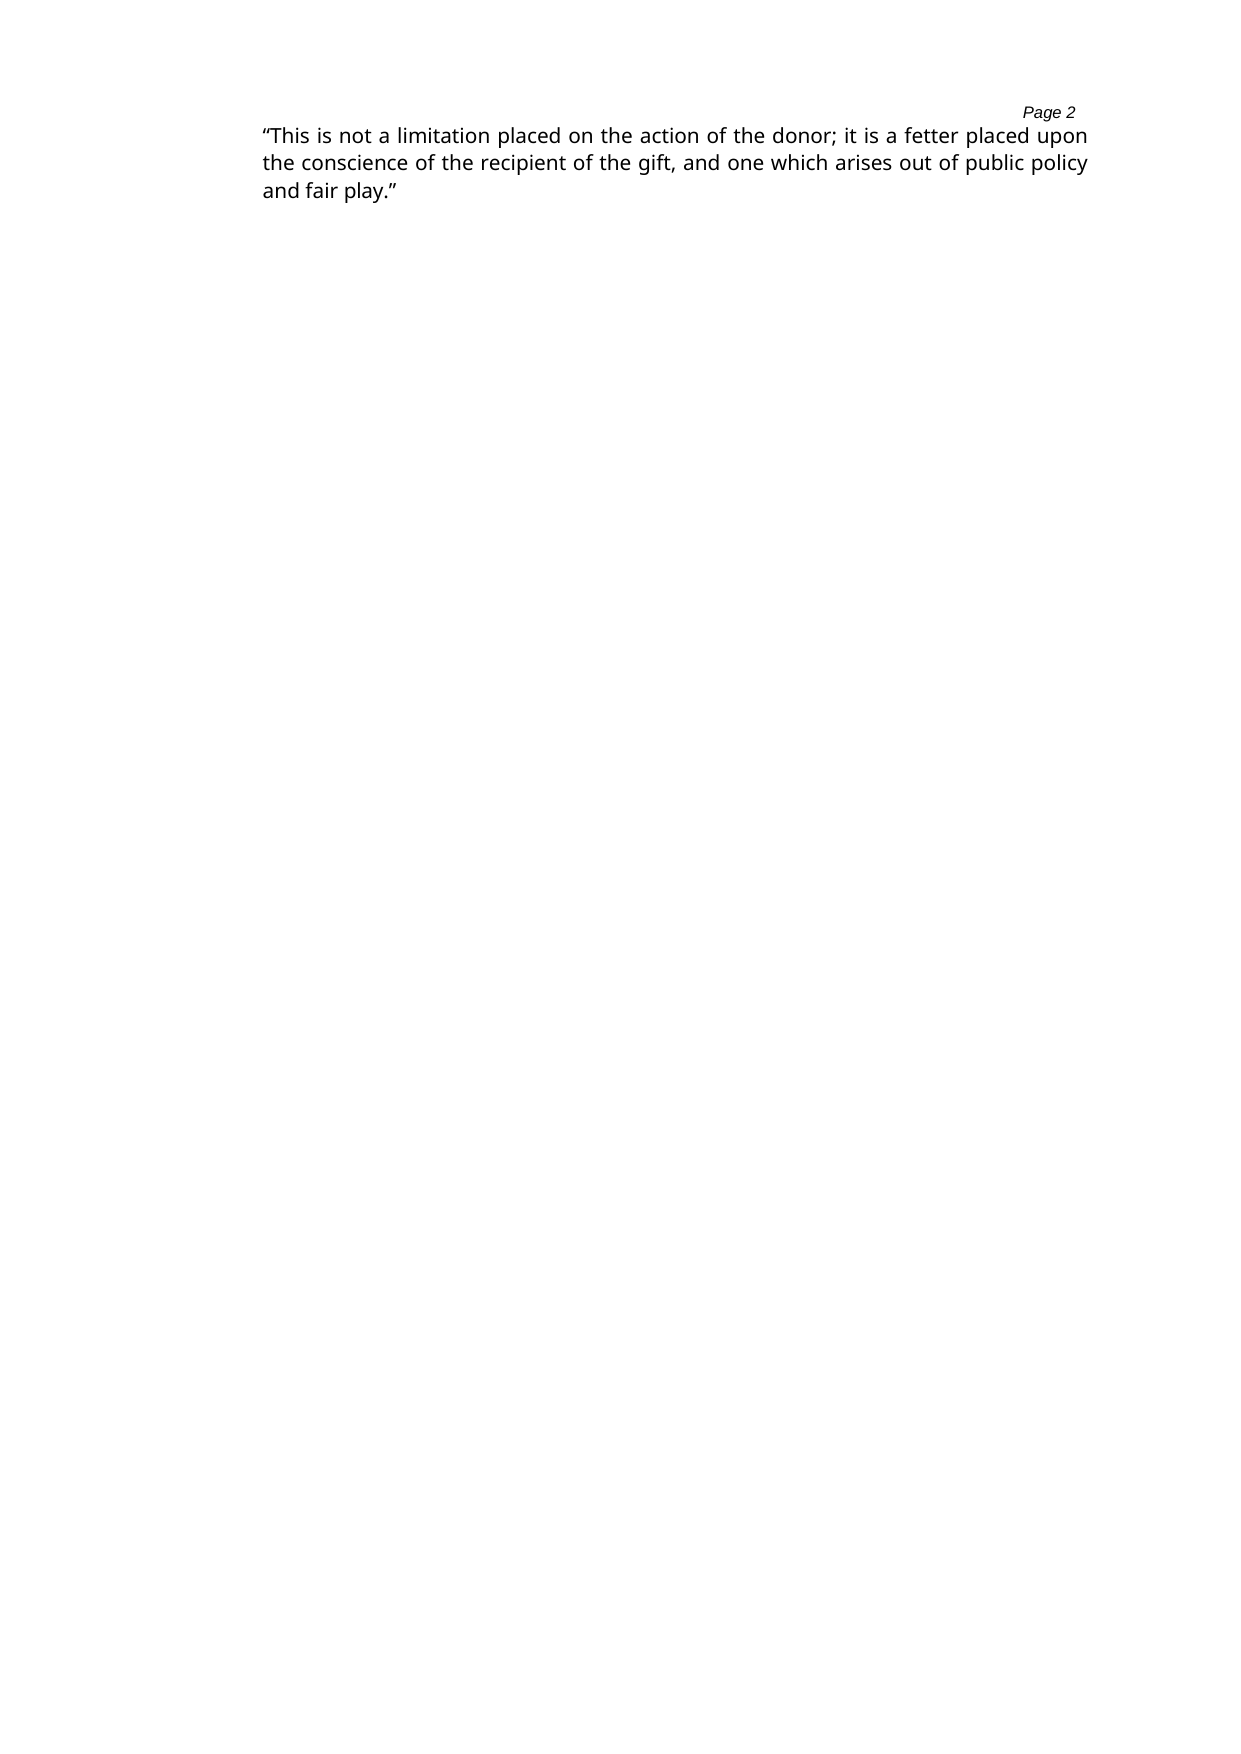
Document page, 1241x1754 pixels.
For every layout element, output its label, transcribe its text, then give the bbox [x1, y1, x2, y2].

text “This is not a limitation placed on the action of the donor; it is a fetter placed upon the conscience of the recipient of the gift, and one which arises out of public policy and fair play.” [262, 121, 1090, 204]
